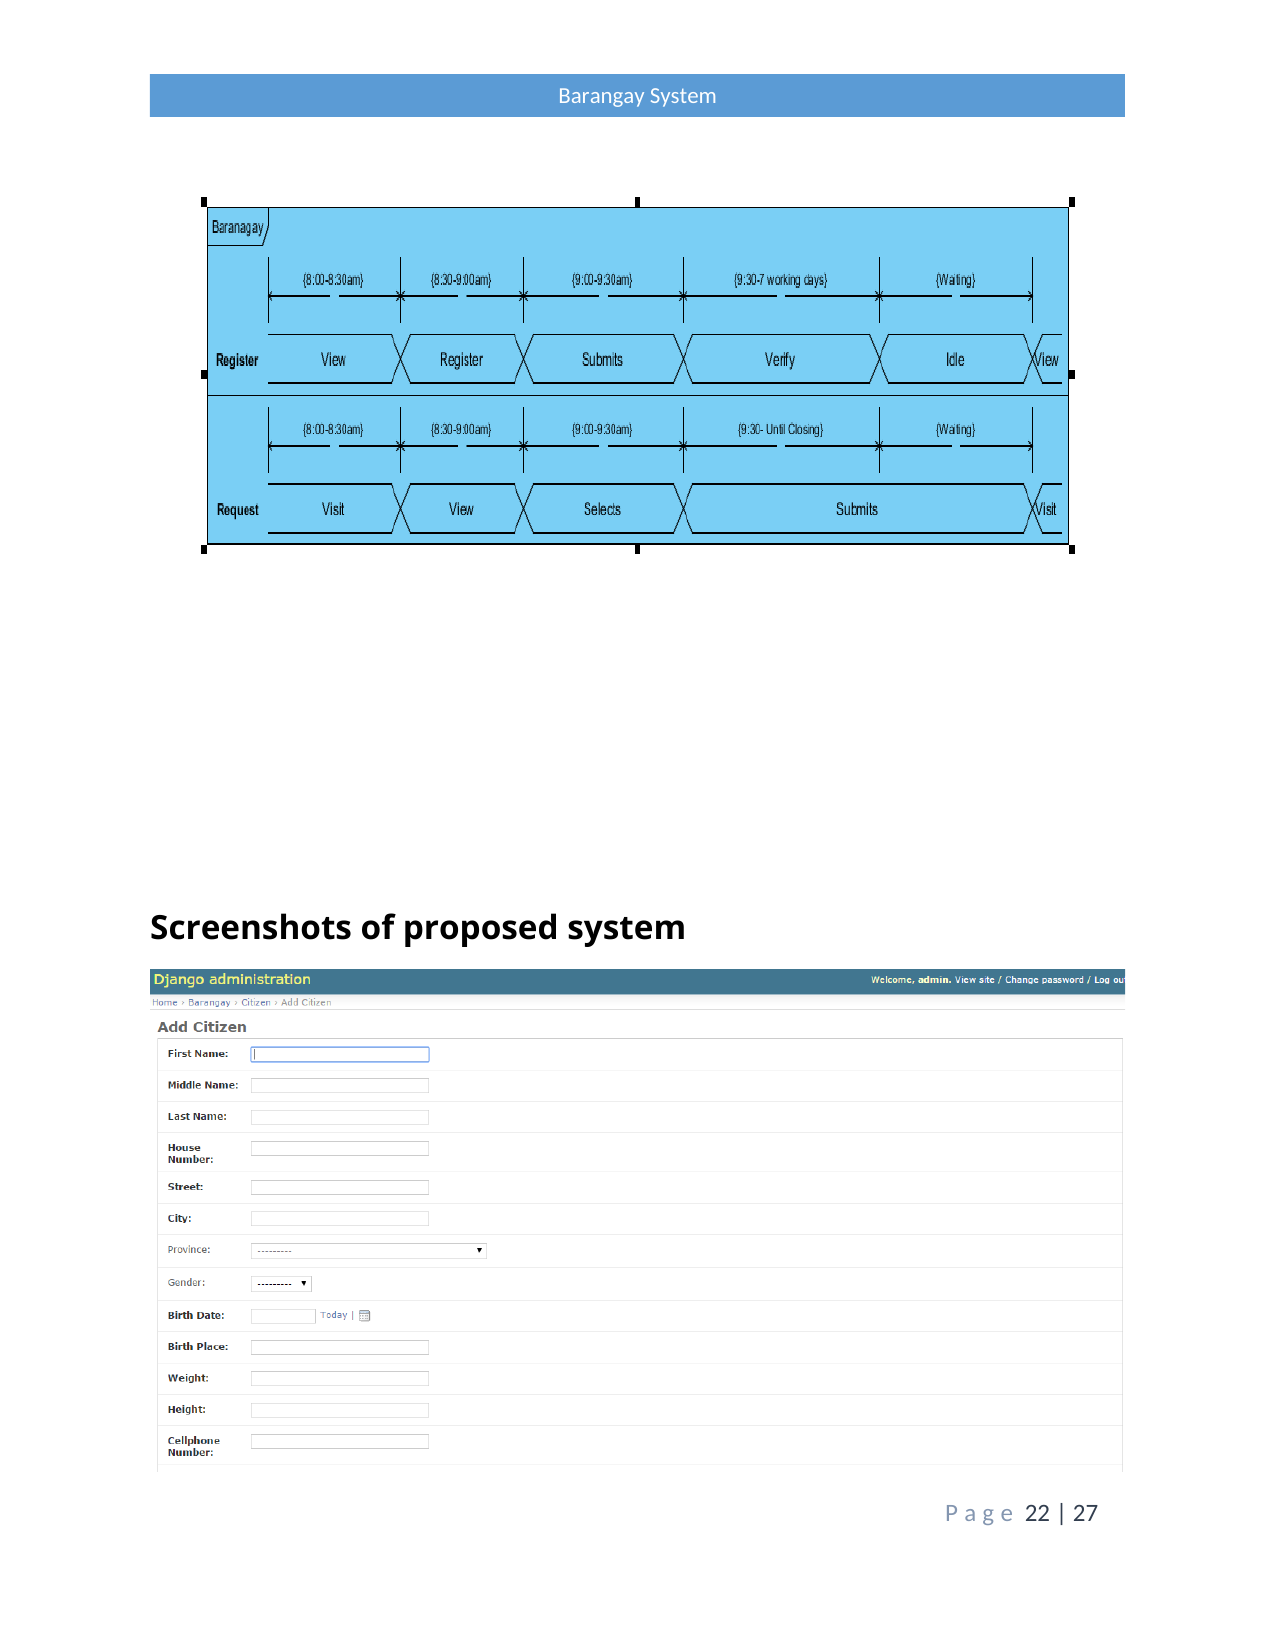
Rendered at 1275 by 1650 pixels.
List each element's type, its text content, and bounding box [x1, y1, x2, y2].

text Screenshots of proposed system [150, 347, 1125, 392]
picture [150, 412, 1125, 915]
text Citizen Form [150, 934, 1125, 968]
